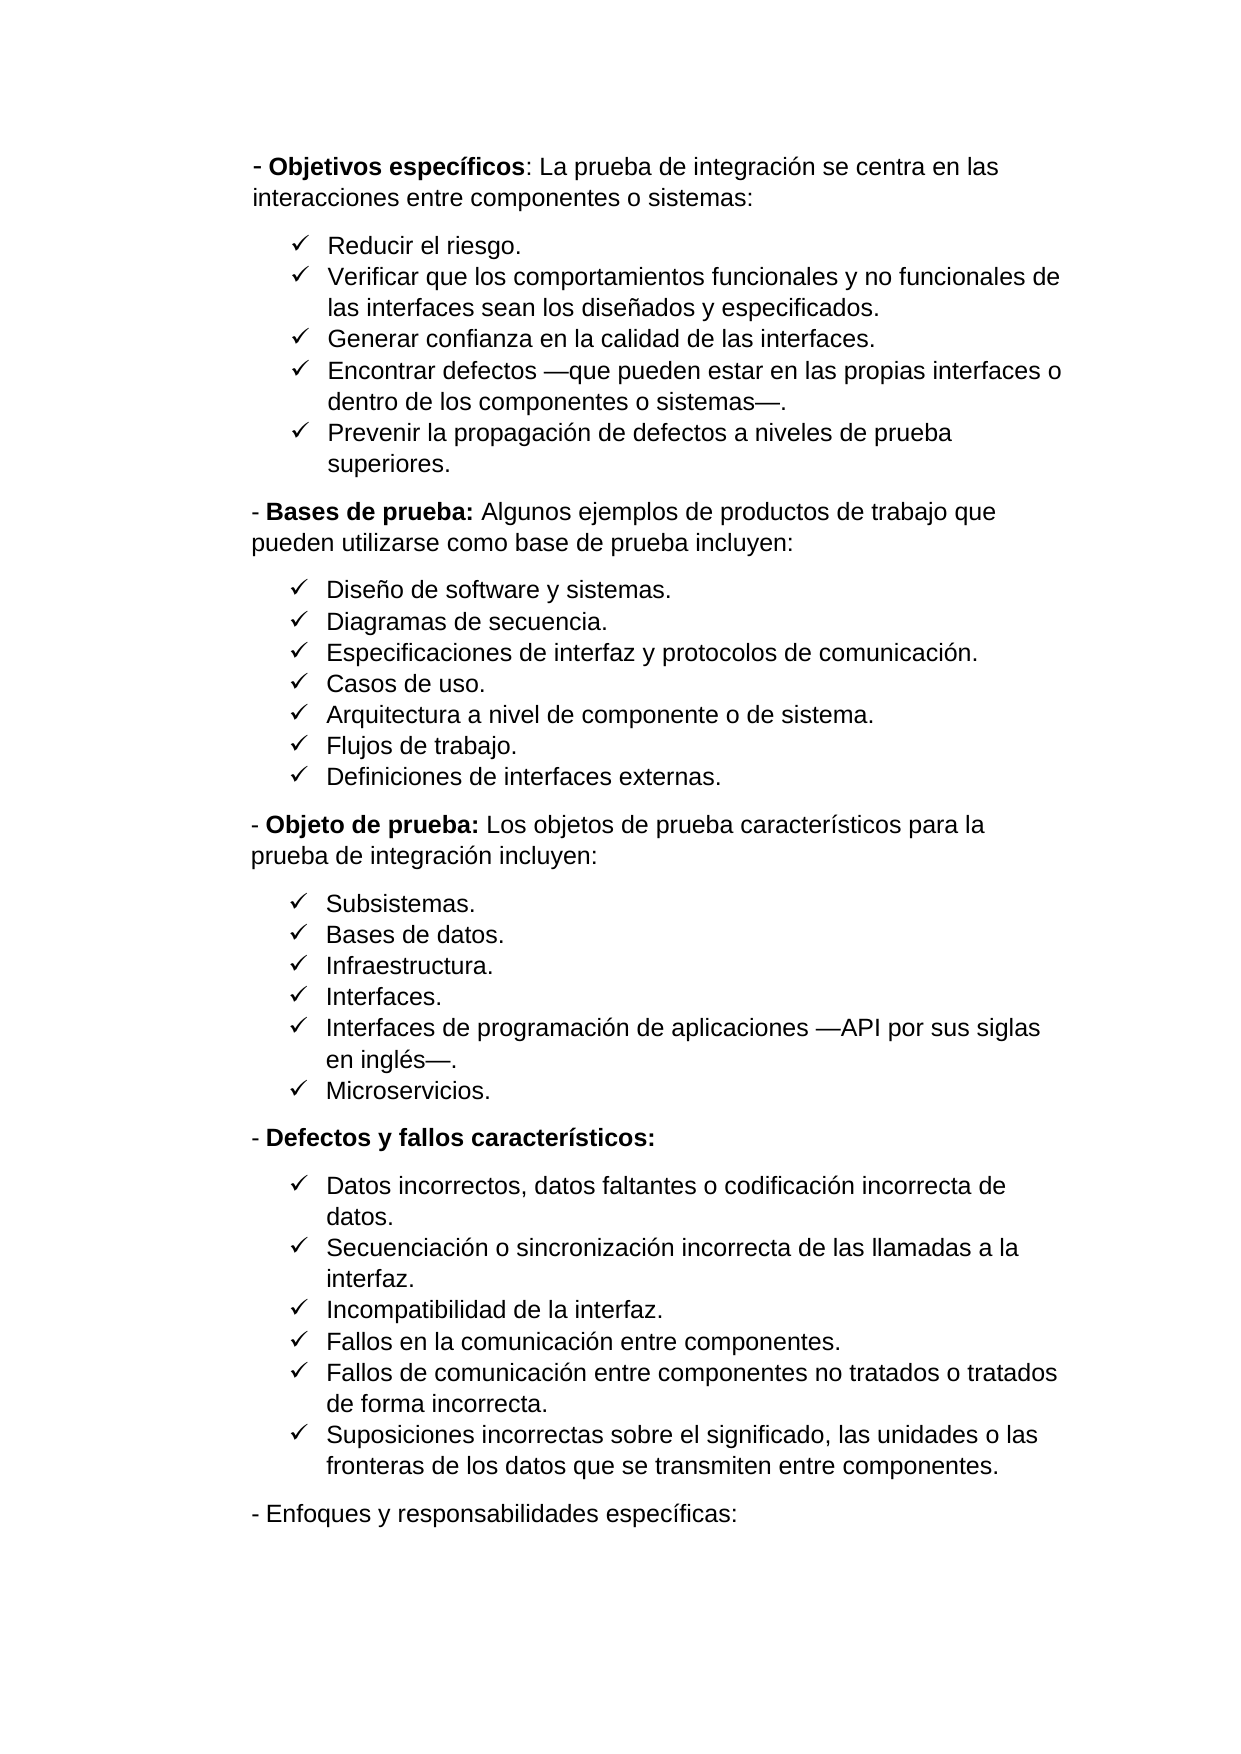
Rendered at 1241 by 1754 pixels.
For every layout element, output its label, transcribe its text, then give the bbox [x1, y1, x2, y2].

list Secuenciación o sincronización incorrecta de las llamadas a la interfaz. [288, 1233, 1063, 1293]
list Incompatibilidad de la interfaz. [288, 1296, 1063, 1324]
list Infraestructura. [288, 951, 1063, 980]
list Subsistemas. [288, 889, 1063, 918]
list Fallos en la comunicación entre componentes. [288, 1327, 1063, 1356]
list Generar confianza en la calidad de las interfaces. [290, 324, 1063, 353]
list Suposiciones incorrectas sobre el significado, las unidades o las fronteras de los datos que se transmiten entre componentes. [288, 1420, 1063, 1480]
list Microservicios. [288, 1076, 1063, 1104]
list Flujos de trabajo. [288, 731, 1063, 760]
list Especificaciones de interfaz y protocolos de comunicación. [288, 638, 1063, 667]
list Prevenir la propagación de defectos a niveles de prueba superiores. [290, 418, 1063, 478]
list Encontrar defectos —que pueden estar en las propias interfaces o dentro de los componentes o sistemas—. [290, 356, 1063, 416]
list Definiciones de interfaces externas. [288, 762, 1063, 791]
list Casos de uso. [288, 669, 1063, 698]
list Verificar que los comportamientos funcionales y no funcionales de las interfaces sean los diseñados y especificados. [290, 262, 1063, 322]
list Arquitectura a nivel de componente o de sistema. [288, 700, 1063, 729]
list Bases de datos. [288, 920, 1063, 949]
list Interfaces de programación de aplicaciones —API por sus siglas en inglés—. [288, 1013, 1063, 1073]
list Reducir el riesgo. [290, 231, 1063, 260]
list Diagramas de secuencia. [288, 607, 1063, 635]
text - Bases de prueba: Algunos ejemplos de productos de trabajo que pueden utilizarse como base de prueba incluyen: [251, 497, 1063, 556]
text - Objetivos específicos: La prueba de integración se centra en las interacciones entre componentes o sistemas: [252, 148, 1063, 212]
list Datos incorrectos, datos faltantes o codificación incorrecta de datos. [288, 1171, 1063, 1231]
text - Enfoques y responsabilidades específicas: [251, 1499, 1063, 1528]
list Fallos de comunicación entre componentes no tratados o tratados de forma incorrecta. [288, 1358, 1063, 1418]
text - Defectos y fallos característicos: [251, 1123, 1063, 1152]
text - Objeto de prueba: Los objetos de prueba característicos para la prueba de integración incluyen: [251, 810, 1063, 870]
list Interfaces. [288, 982, 1063, 1011]
list Diseño de software y sistemas. [288, 575, 1063, 604]
